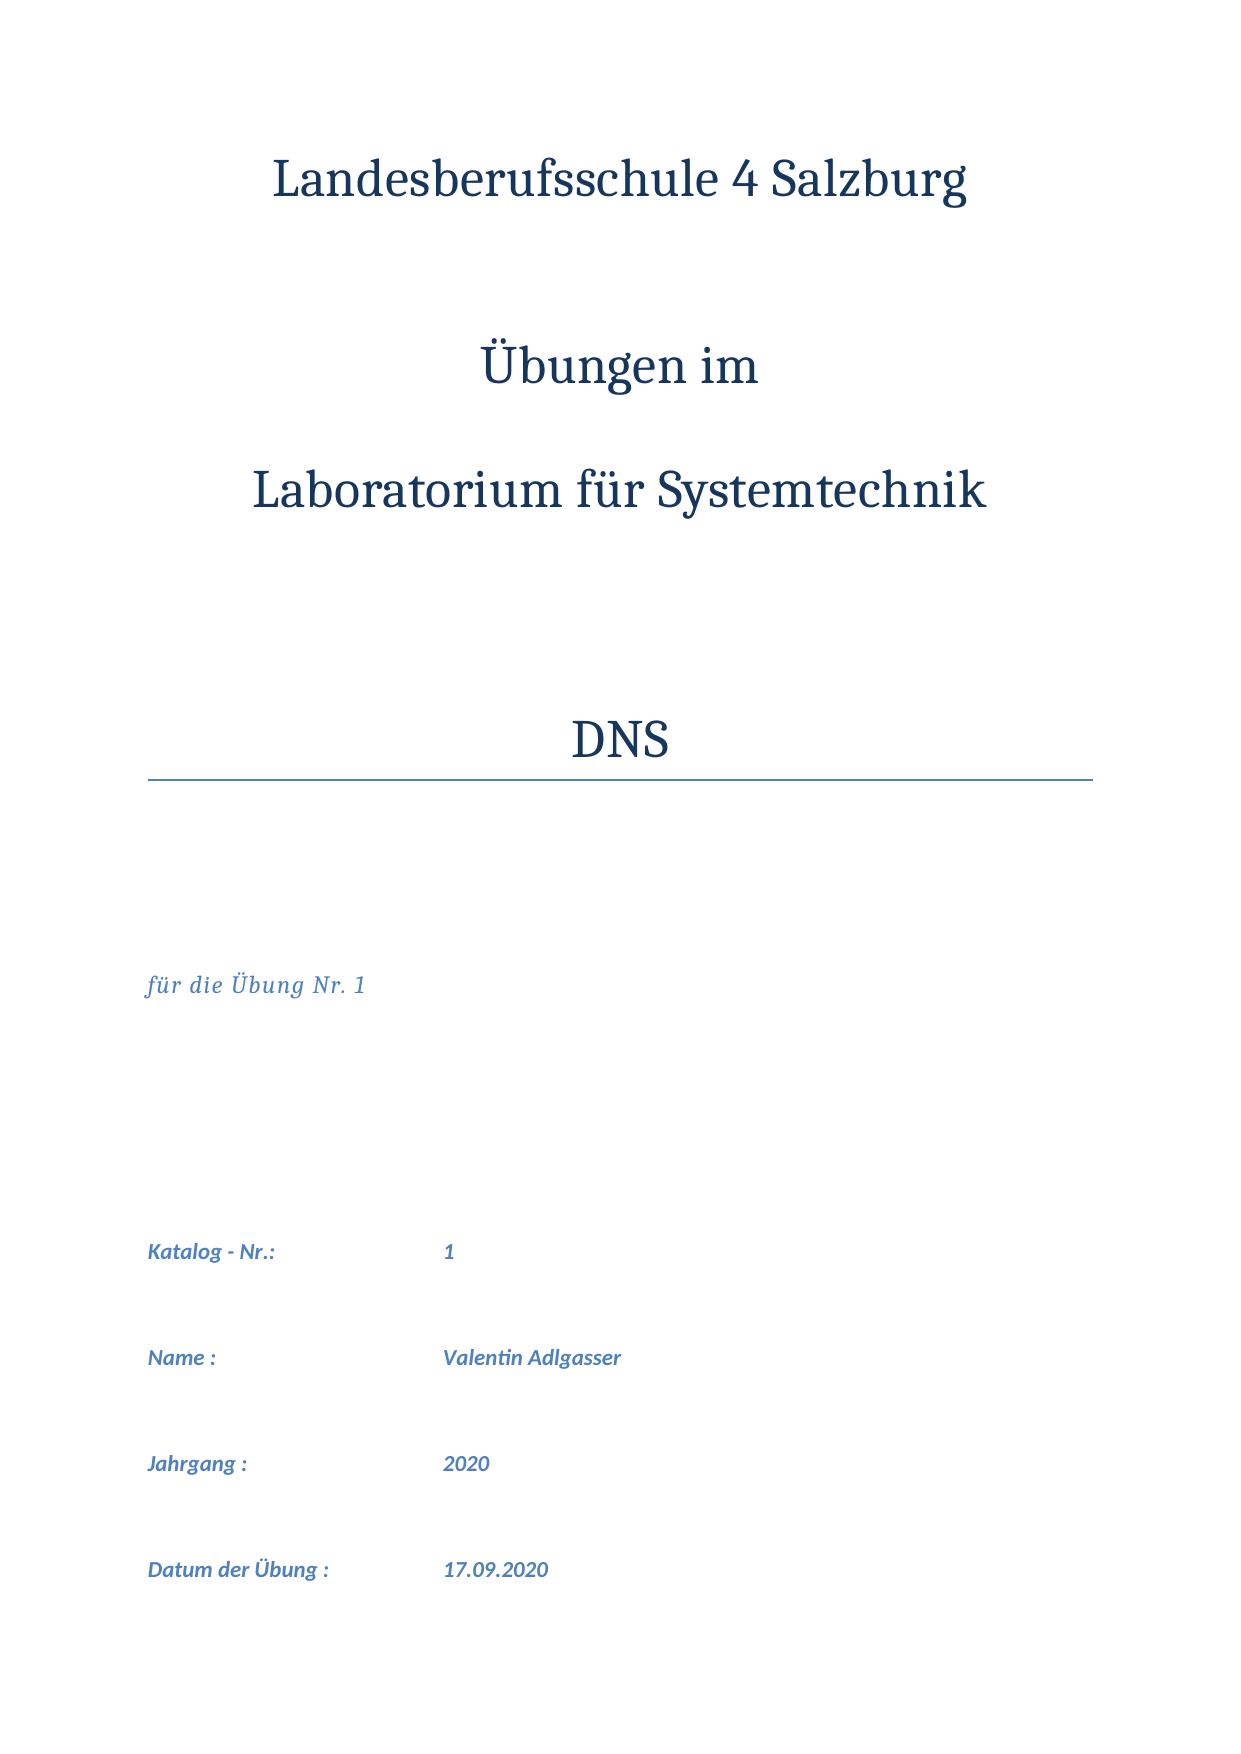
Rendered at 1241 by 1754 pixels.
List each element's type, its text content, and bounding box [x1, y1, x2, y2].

text Datum der Übung : 17.09.2020 [148, 1555, 1093, 1583]
title Landesberufsschule 4 Salzburg [148, 148, 1093, 210]
text Jahrgang : 2020 [148, 1449, 1093, 1477]
text Katalog - Nr.: 1 [148, 1237, 1093, 1265]
text Name : Valentin Adlgasser [148, 1343, 1093, 1371]
subtitle für die Übung Nr. 1 [148, 971, 1093, 1000]
title Übungen im [148, 334, 1093, 397]
title Laboratorium für Systemtechnik [148, 459, 1093, 521]
title DNS [148, 708, 1093, 779]
